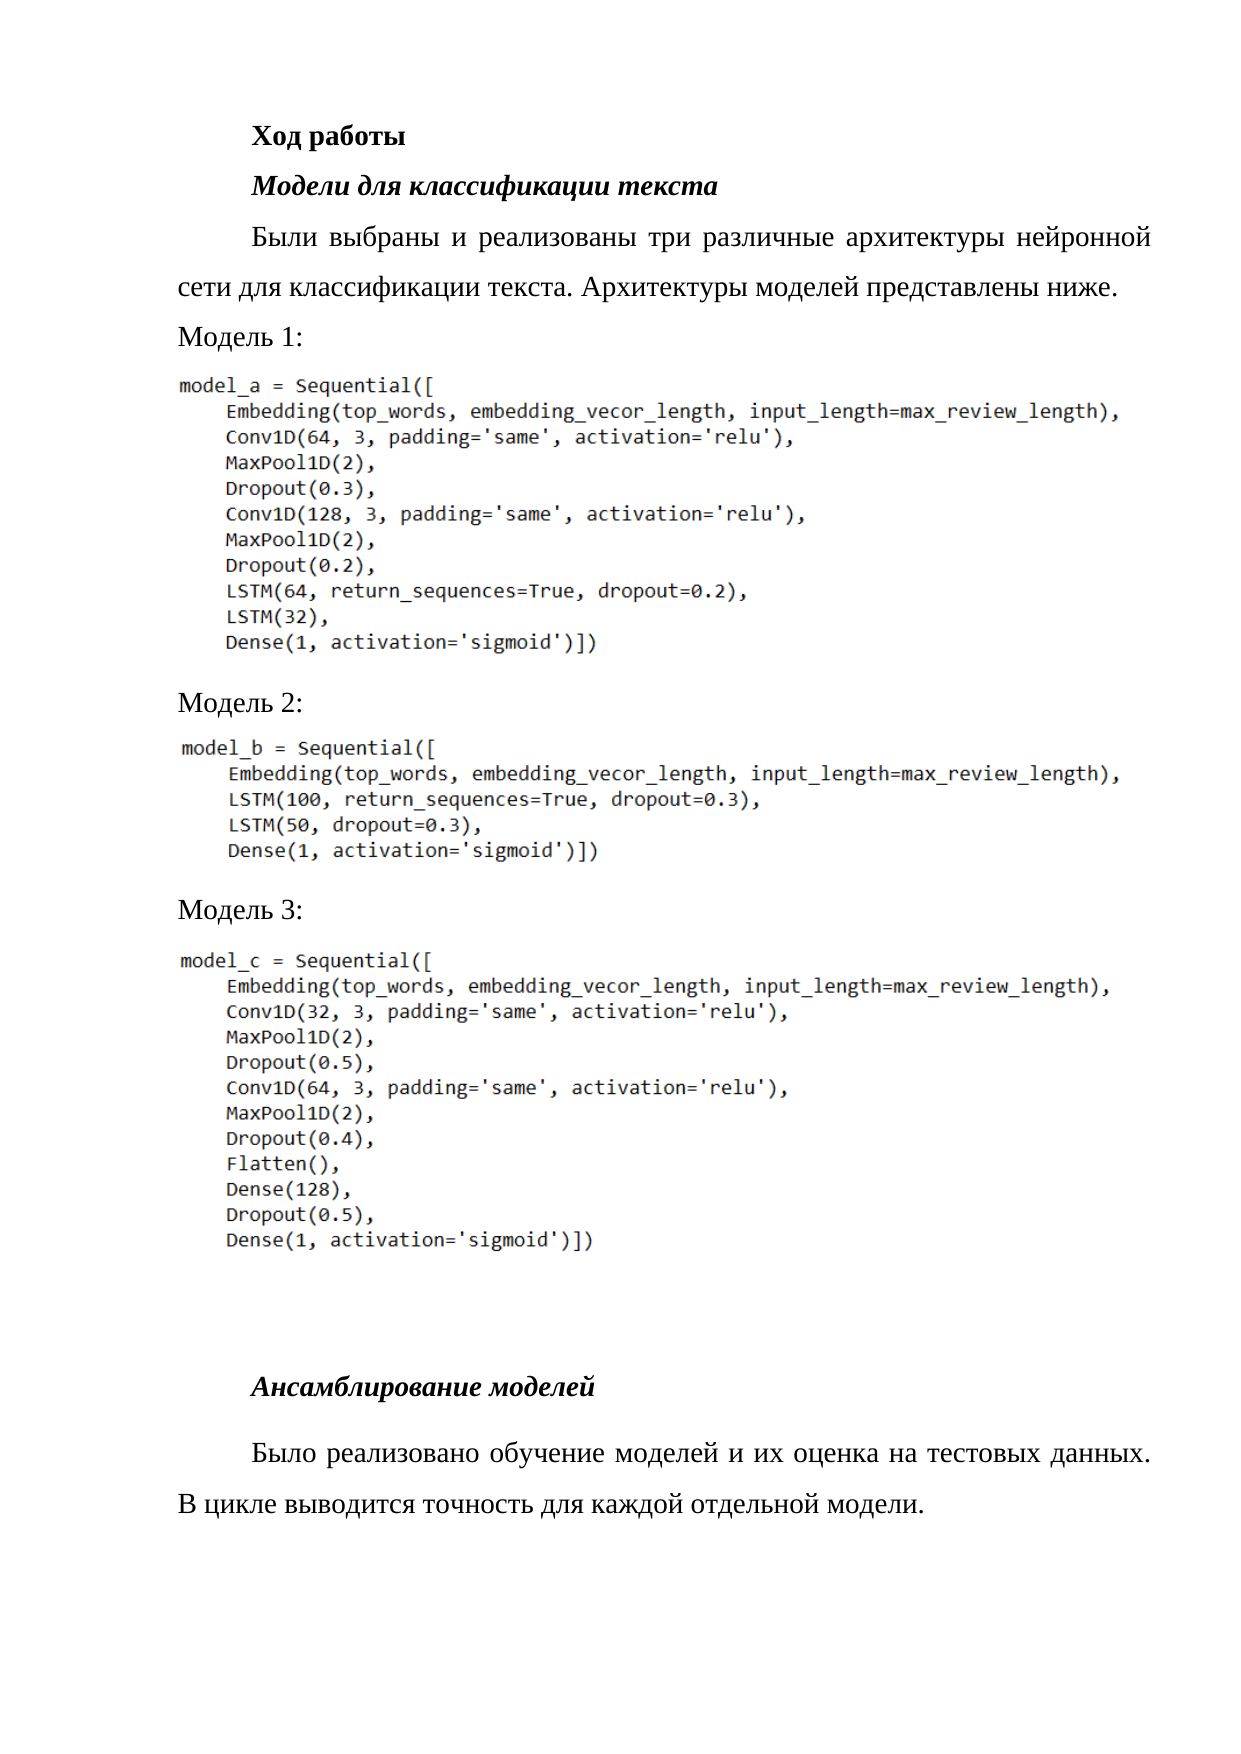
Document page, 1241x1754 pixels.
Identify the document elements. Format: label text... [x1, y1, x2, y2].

text Модель 2: [177, 685, 1152, 718]
picture [177, 942, 1136, 1288]
text Модели для классификации текста [177, 168, 1152, 202]
text Ход работы [177, 118, 1152, 152]
text Модель 1: [177, 319, 1152, 353]
text Ансамблирование моделей [177, 1369, 1152, 1402]
picture [177, 735, 1130, 878]
text Были выбраны и реализованы три различные архитектуры нейронной сети для классификации текста. Архитектуры моделей представлены ниже. [177, 219, 1152, 303]
picture [177, 369, 1127, 671]
text Модель 3: [177, 892, 1152, 926]
text Было реализовано обучение моделей и их оценка на тестовых данных. В цикле выводится точность для каждой отдельной модели. [177, 1436, 1152, 1519]
